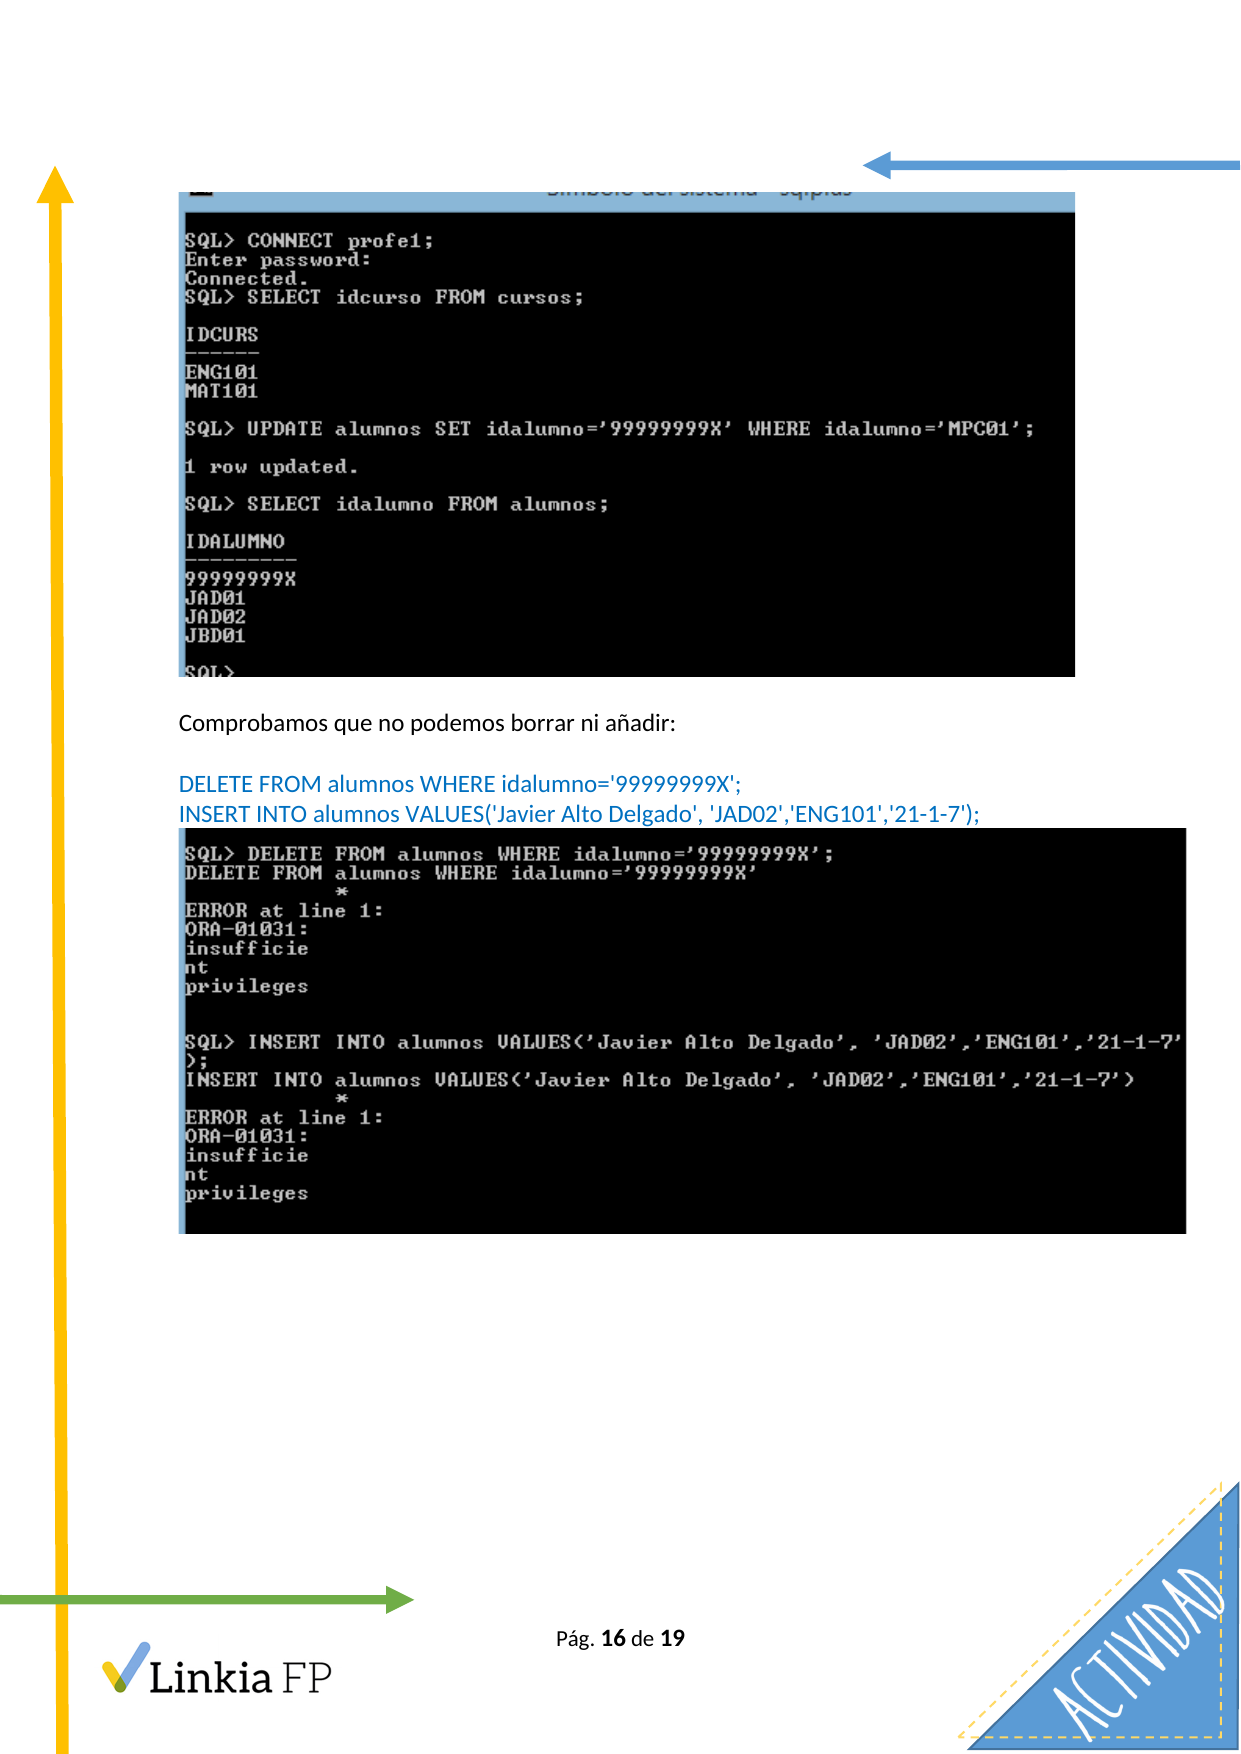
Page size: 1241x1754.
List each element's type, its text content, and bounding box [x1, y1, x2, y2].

text INSERT INTO alumnos VALUES('Javier Alto Delgado', 'JAD02','ENG101','21-1-7'); [178, 798, 1137, 828]
picture [178, 828, 1188, 1234]
picture [178, 192, 1076, 677]
text Comprobamos que no podemos borrar ni añadir: [178, 707, 1137, 737]
picture [1041, 1553, 1237, 1749]
text DELETE FROM alumnos WHERE idalumno='99999999X'; [178, 768, 1137, 798]
picture [94, 1634, 343, 1702]
